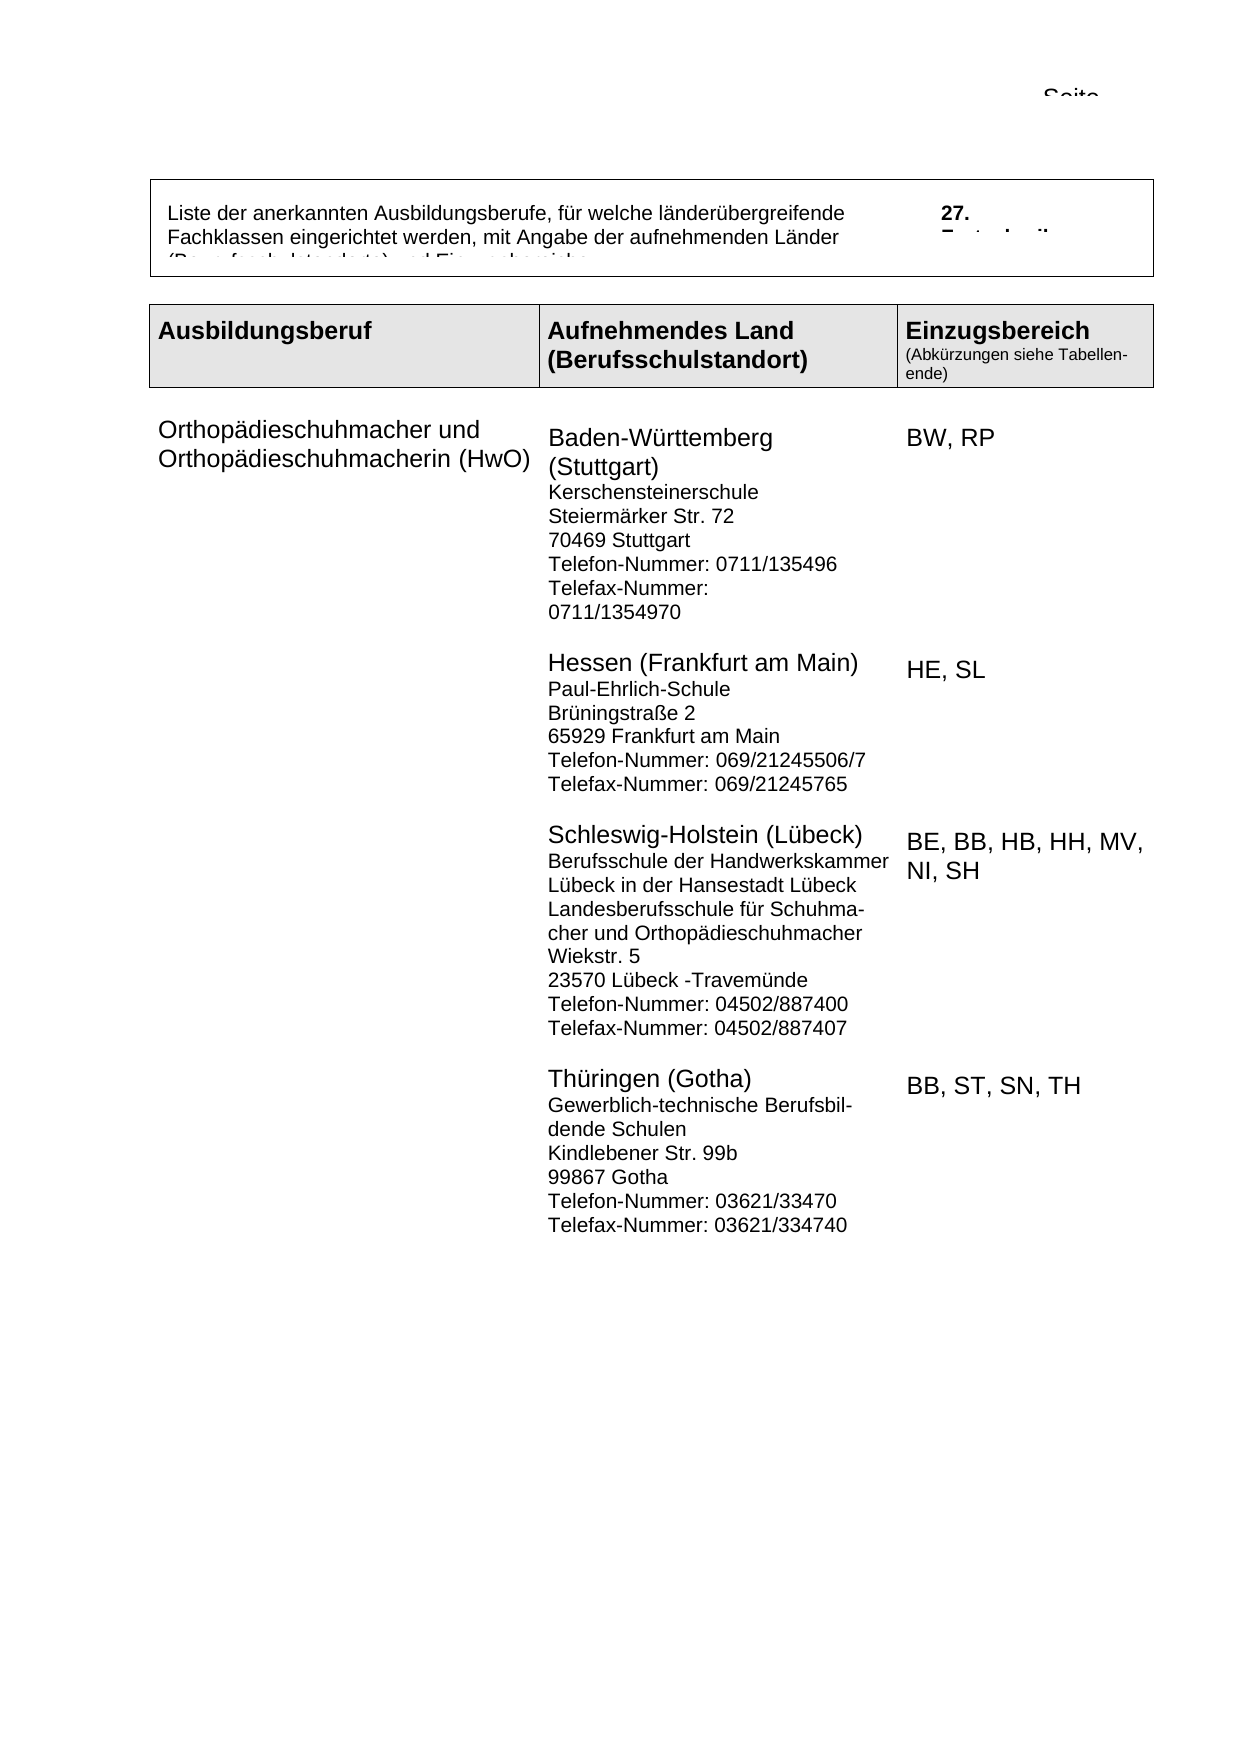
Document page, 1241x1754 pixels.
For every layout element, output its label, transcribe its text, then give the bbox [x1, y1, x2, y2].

text 23570 Lübeck -Travemünde Telefon-Nummer: 04502/887400 Telefax-Nummer: 04502/887407 [548, 968, 853, 1040]
text 65929 Frankfurt am Main [548, 724, 860, 748]
text Schleswig-Holstein (Lübeck) Berufsschule der Handwerkskammer Lübeck in der Hansestadt Lübeck Landesberufsschule für Schuhma- cher und Orthopädieschuhmacher Wiekstr. 5 [548, 820, 892, 968]
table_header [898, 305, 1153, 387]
text 70469 Stuttgart [548, 528, 775, 552]
text Orthopädieschuhmacher und Orthopädieschuhmacherin (HwO) [158, 415, 530, 473]
subtitle BE, BB, HB, HH, MV, NI, SH [906, 827, 1146, 884]
text Baden-Württemberg (Stuttgart) Kerschensteinerschule Steiermärker Str. 72 [548, 423, 775, 528]
subtitle BB, ST, SN, TH [906, 1071, 1167, 1100]
text Telefon-Nummer: 069/21245506/7 Telefax-Nummer: 069/21245765 [548, 748, 866, 796]
text Telefon-Nummer: 03621/33470 Telefax-Nummer: 03621/334740 [548, 1189, 850, 1237]
text Thüringen (Gotha) [548, 1064, 853, 1093]
text Kindlebener Str. 99b 99867 Gotha [548, 1141, 740, 1189]
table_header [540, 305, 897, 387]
text Gewerblich-technische Berufsbil- dende Schulen [548, 1093, 853, 1141]
subtitle HE, SL [906, 655, 1167, 684]
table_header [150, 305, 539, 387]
text Hessen (Frankfurt am Main) Paul-Ehrlich-Schule Brüningstraße 2 [548, 648, 860, 724]
subtitle BW, RP [906, 423, 1141, 451]
text Telefon-Nummer: 0711/135496 Telefax-Nummer: 0711/1354970 [548, 552, 848, 624]
